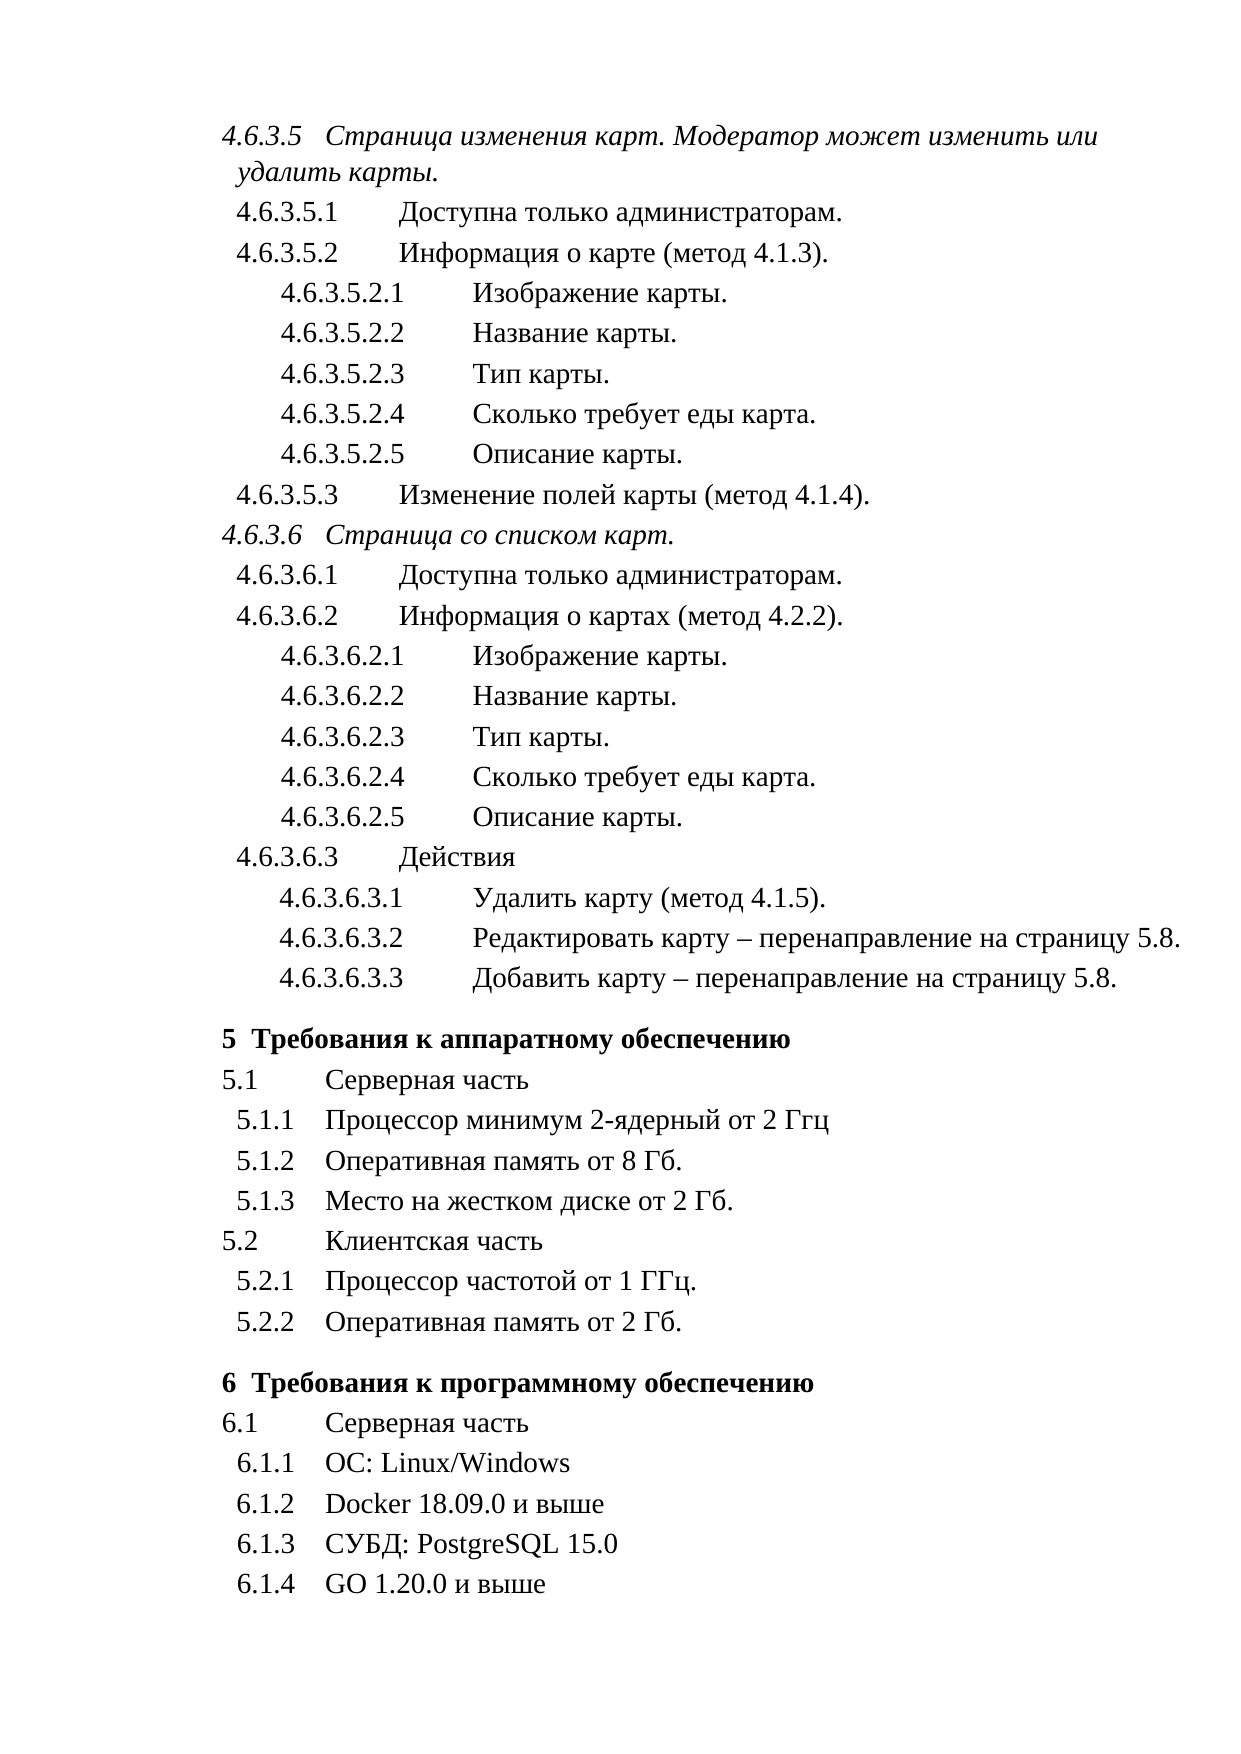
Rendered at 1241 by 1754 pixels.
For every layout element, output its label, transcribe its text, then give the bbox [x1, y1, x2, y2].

subtitle Требования к программному обеспечению [222, 1365, 1181, 1398]
subtitle Информация о карте (метод 4.1.3). [236, 235, 1181, 268]
subtitle Сколько требует еды карта. [281, 396, 1181, 430]
subtitle Добавить карту – перенаправление на страницу 5.8. [279, 961, 1181, 994]
subtitle Редактировать карту – перенаправление на страницу 5.8. [279, 920, 1181, 954]
subtitle Серверная часть [222, 1405, 1181, 1439]
subtitle Тип карты. [281, 719, 1181, 752]
subtitle Оперативная память от 8 Гб. [236, 1143, 1181, 1176]
subtitle Доступна только администраторам. [236, 194, 1181, 228]
subtitle Название карты. [281, 316, 1181, 349]
subtitle ОС: Linux/Windows [237, 1446, 1181, 1479]
subtitle Доступна только администраторам. [236, 557, 1181, 591]
subtitle Название карты. [281, 678, 1181, 712]
subtitle GO 1.20.0 и выше [237, 1567, 1181, 1600]
subtitle Изображение карты. [281, 275, 1181, 309]
subtitle Место на жестком диске от 2 Гб. [236, 1183, 1181, 1216]
subtitle Docker 18.09.0 и выше [236, 1486, 1181, 1519]
subtitle Оперативная память от 2 Гб. [236, 1304, 1181, 1337]
subtitle Процессор минимум 2-ядерный от 2 Ггц [236, 1102, 1181, 1136]
subtitle Информация о картах (метод 4.2.2). [236, 598, 1181, 631]
subtitle Требования к аппаратному обеспечению [222, 1022, 1181, 1055]
subtitle Процессор частотой от 1 ГГц. [236, 1263, 1181, 1297]
subtitle Изображение карты. [281, 638, 1181, 672]
subtitle Действия [236, 839, 1181, 873]
subtitle СУБД: PostgreSQL 15.0 [237, 1526, 1181, 1560]
subtitle Страница изменения карт. Модератор может изменить или удалить карты. [222, 118, 1181, 188]
subtitle Изменение полей карты (метод 4.1.4). [236, 477, 1181, 510]
subtitle Тип карты. [281, 356, 1181, 389]
subtitle Описание карты. [281, 436, 1181, 470]
subtitle Страница со списком карт. [222, 517, 1181, 551]
subtitle Сколько требует еды карта. [281, 759, 1181, 792]
subtitle Удалить карту (метод 4.1.5). [279, 880, 1181, 913]
subtitle Описание карты. [281, 799, 1181, 833]
subtitle Клиентская часть [222, 1223, 1181, 1257]
subtitle Серверная часть [222, 1062, 1181, 1096]
